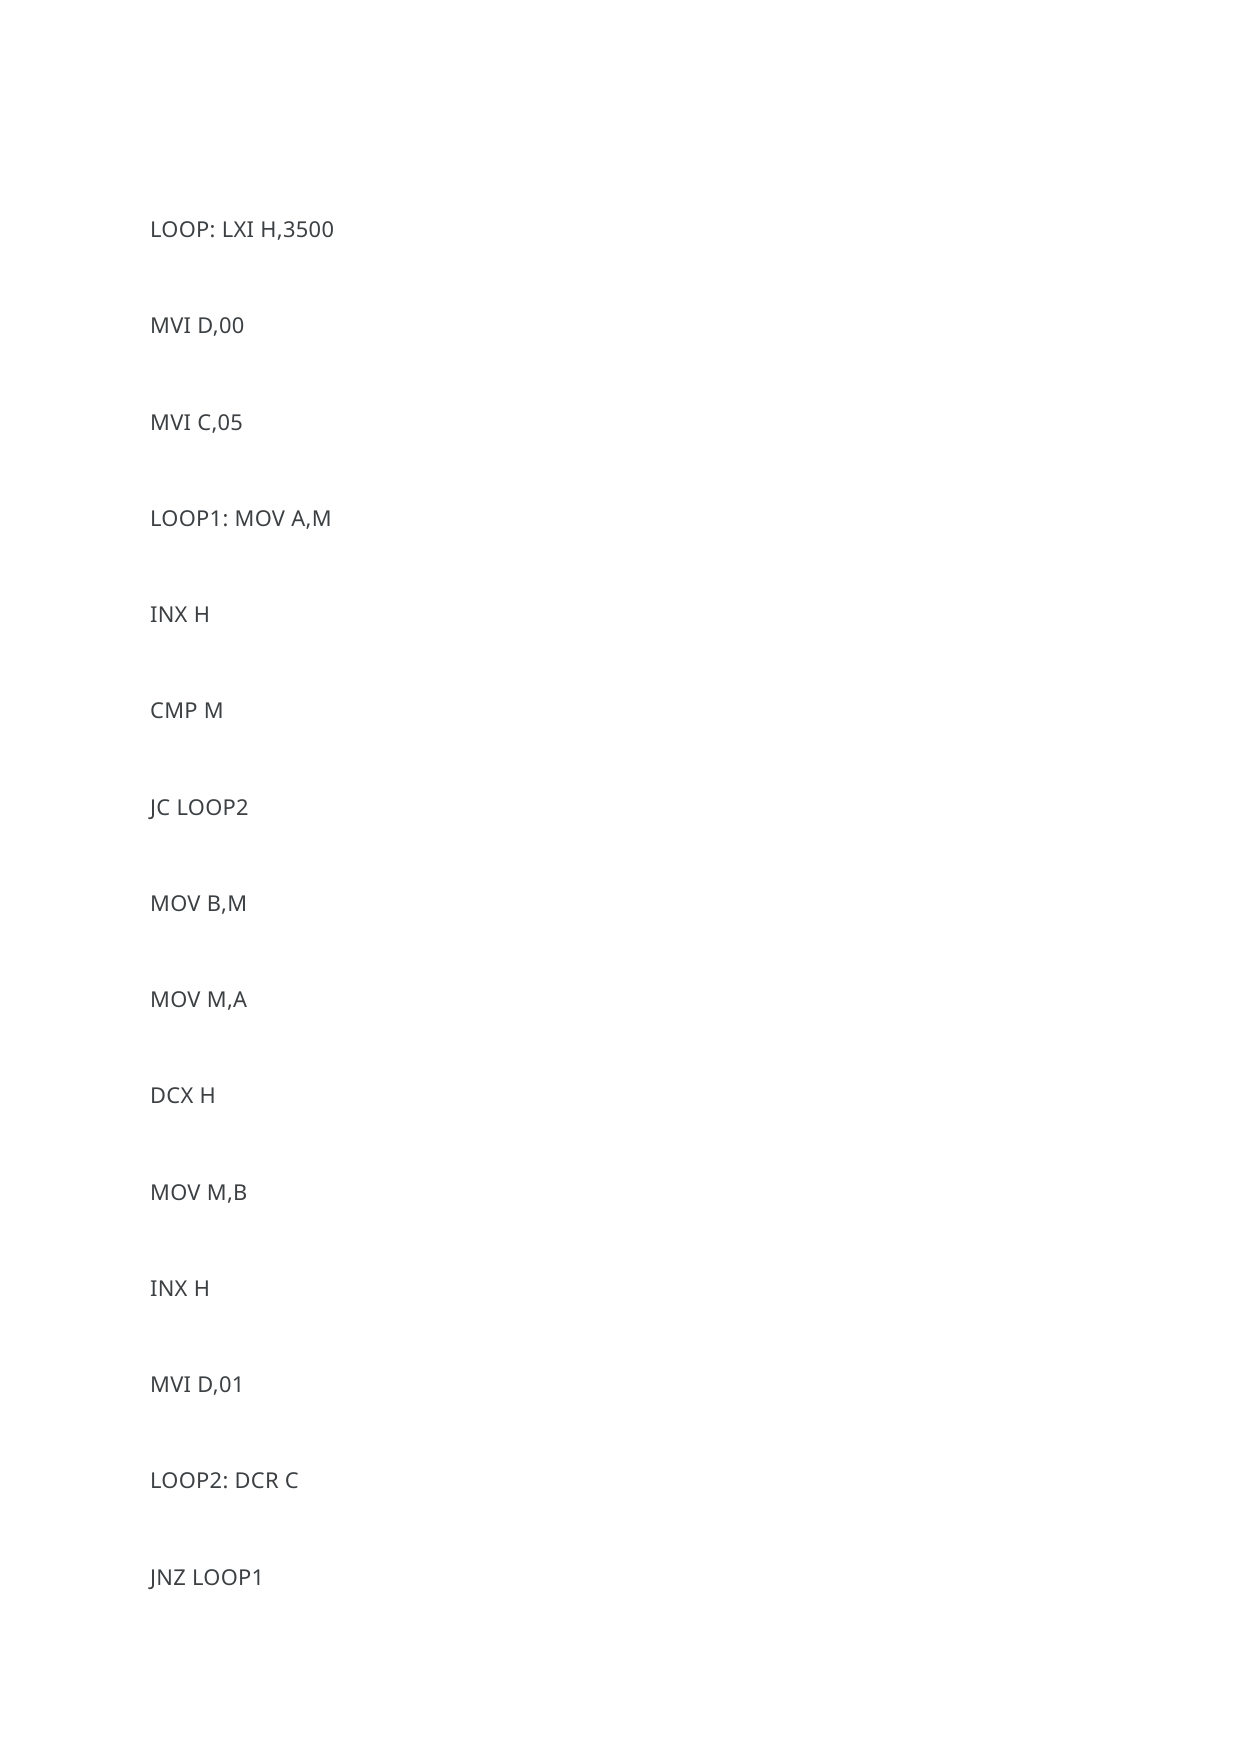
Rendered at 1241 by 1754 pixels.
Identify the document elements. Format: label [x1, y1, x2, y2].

text [150, 150, 1090, 1591]
